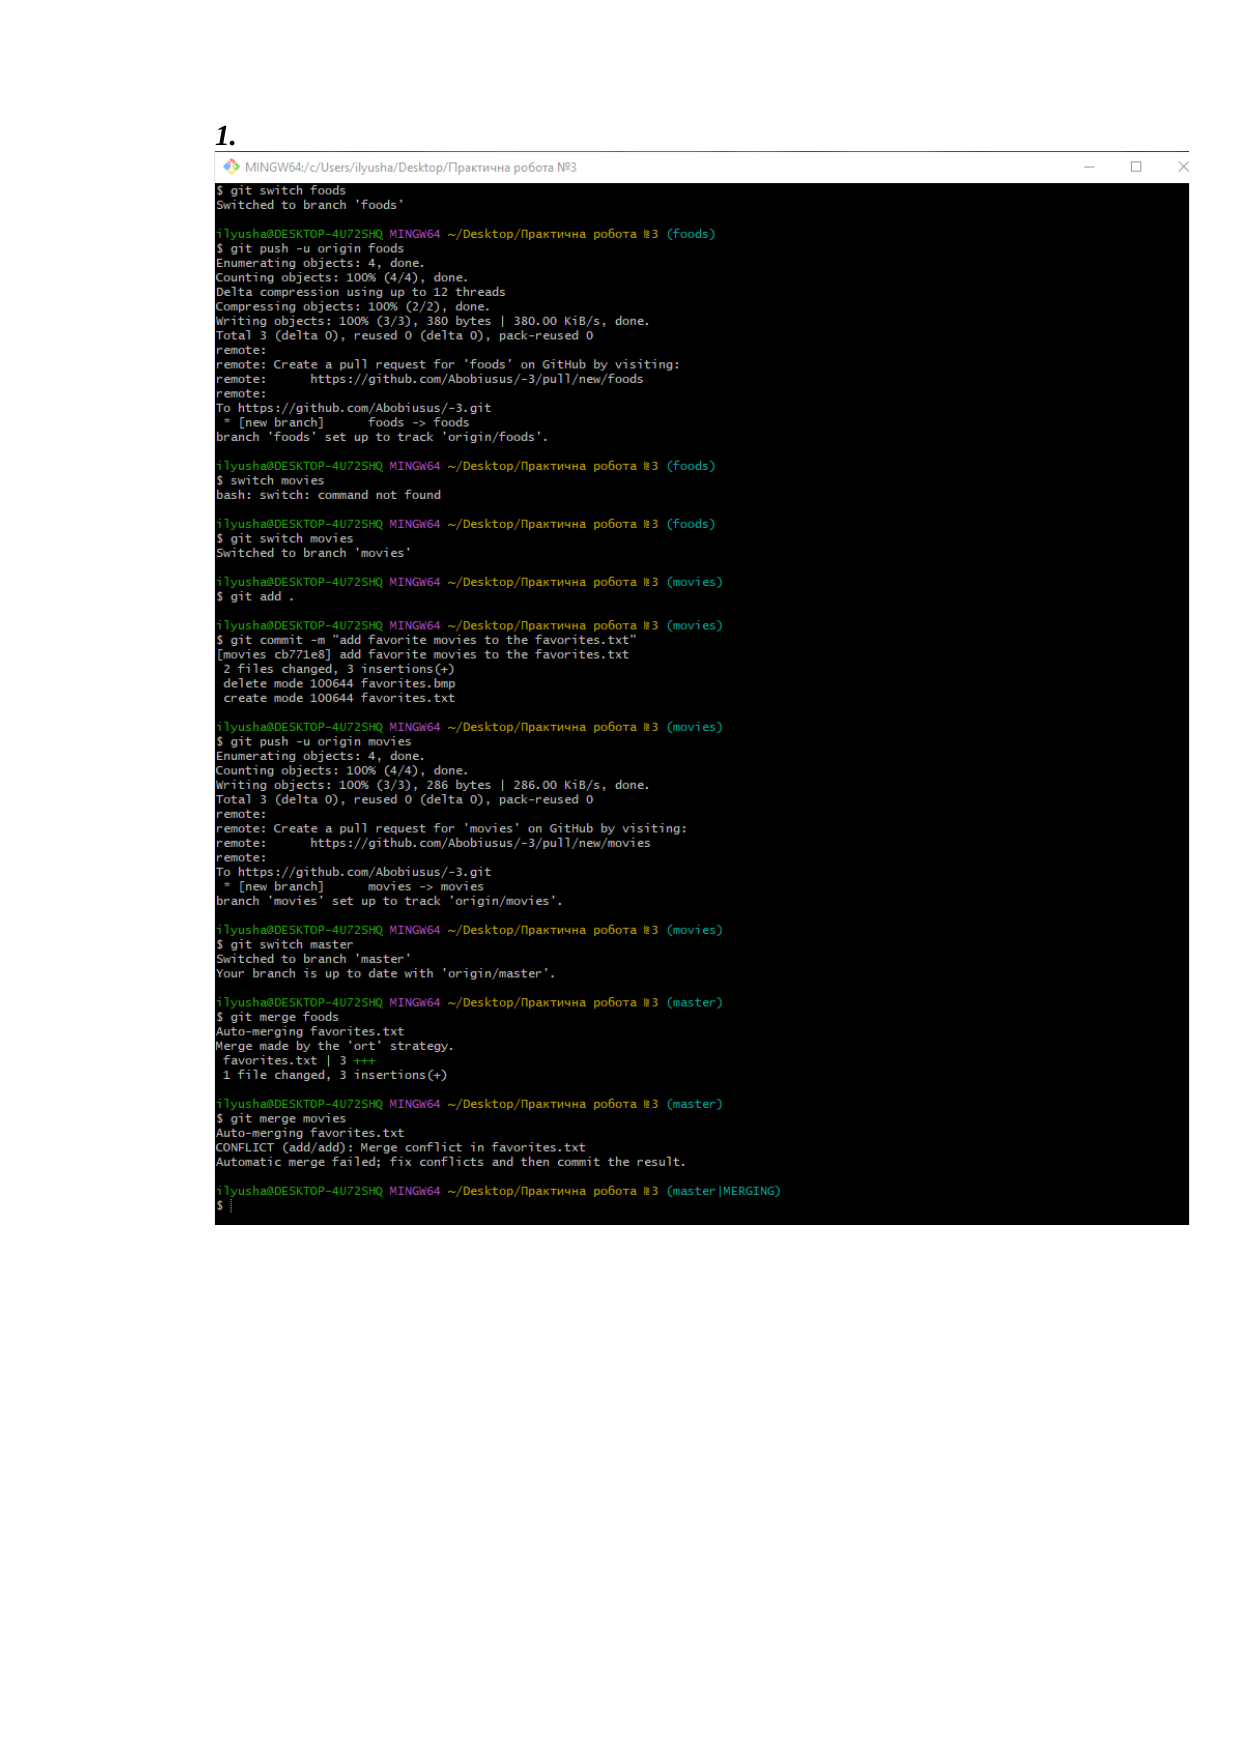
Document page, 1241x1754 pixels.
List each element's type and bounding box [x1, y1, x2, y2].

picture [214, 151, 1190, 1225]
